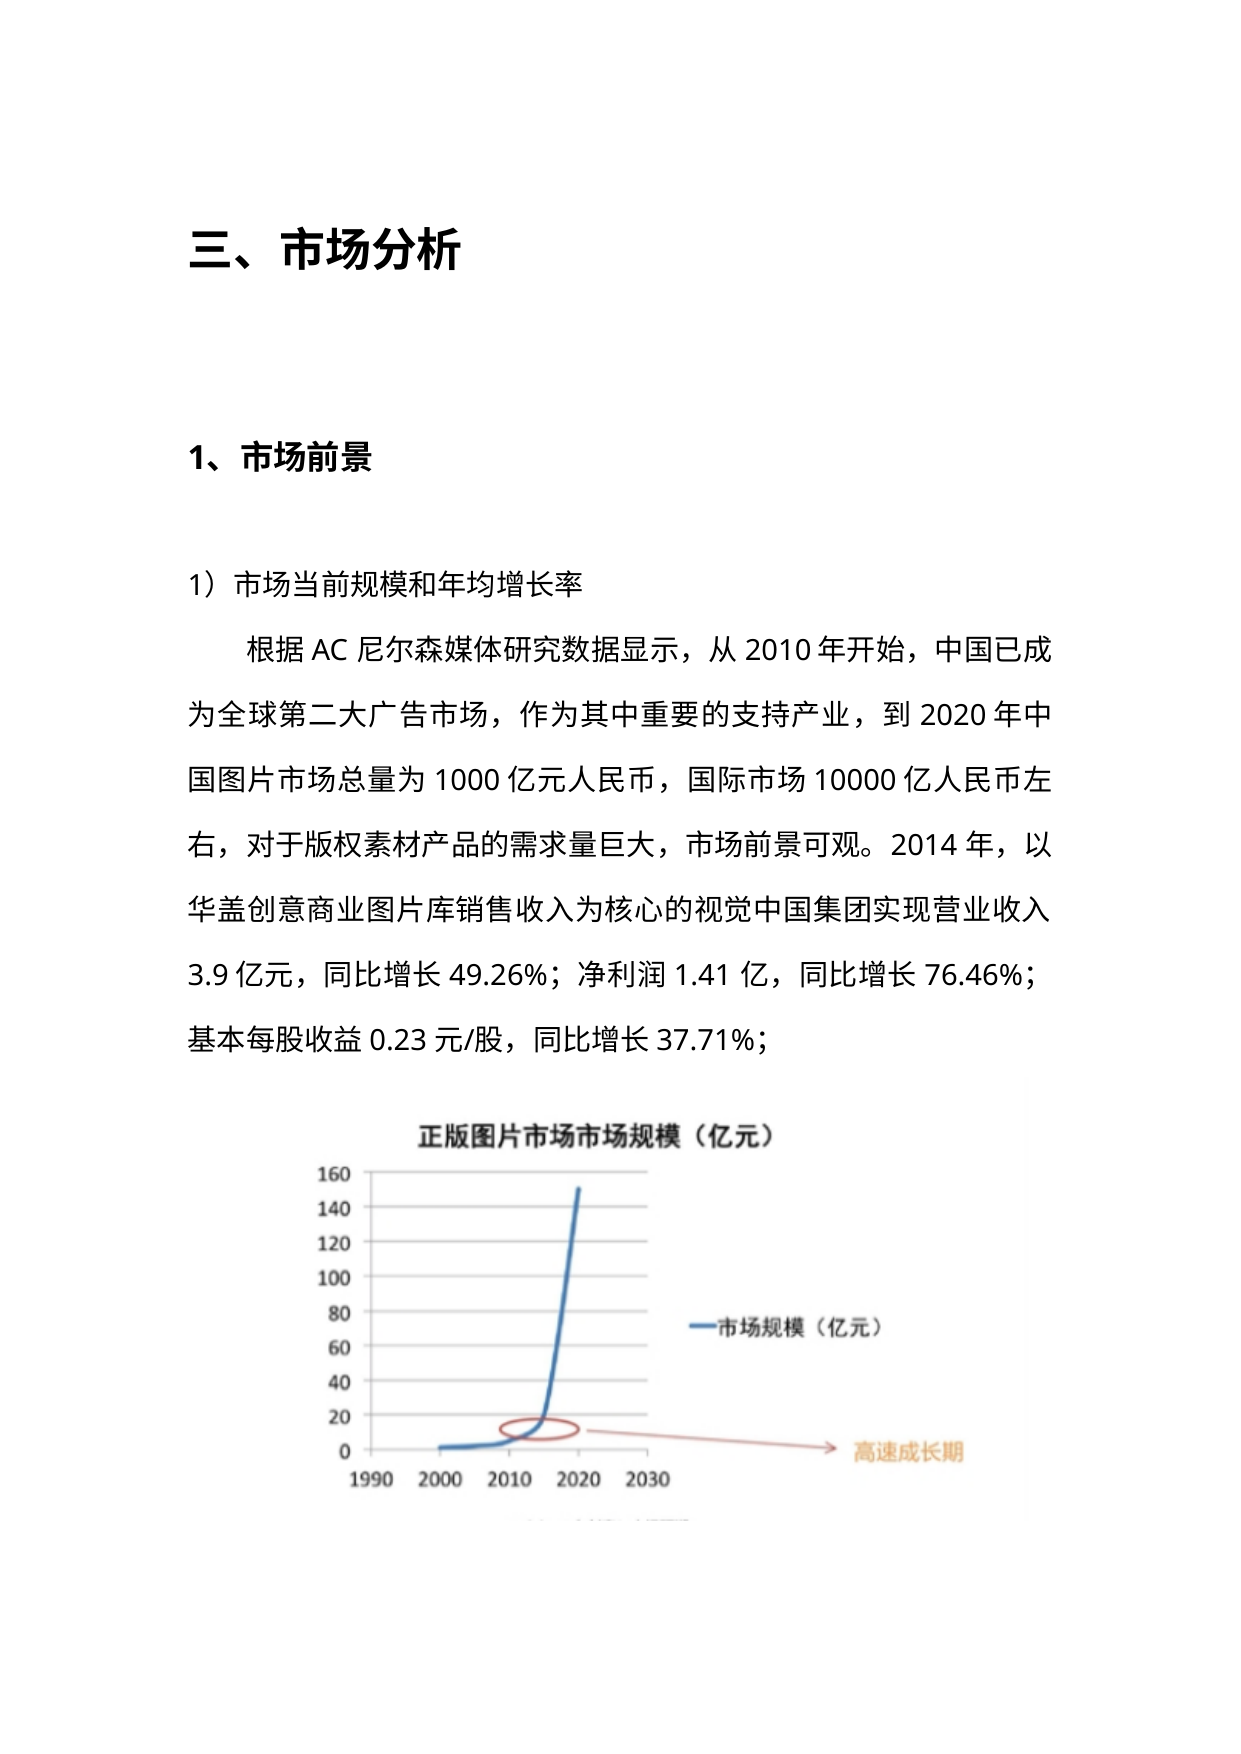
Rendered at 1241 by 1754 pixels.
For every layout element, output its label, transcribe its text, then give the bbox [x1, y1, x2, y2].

subtitle 1、市场前景 [187, 423, 1053, 488]
picture [187, 1070, 1053, 1521]
text 根据 AC 尼尔森媒体研究数据显示，从2010年开始，中国已成为全球第二大广告市场，作为其中重要的支持产业，到2020年中国图片市场总量为1000亿元人民币，国际市场10000亿人民币左右，对于版权素材产品的需求量巨大，市场前景可观。2014 年，以华盖创意商业图片库销售收入为核心的视觉中国集团实现营业收入 3.9亿元，同比增长 49.26%；净利润 1.41 亿，同比增长 76.46%；基本每股收益 0.23 元/股，同比增长 37.71%； [187, 615, 1053, 1070]
text 1）市场当前规模和年均增长率 [187, 550, 1053, 615]
subtitle 三、市场分析 [187, 197, 1053, 295]
